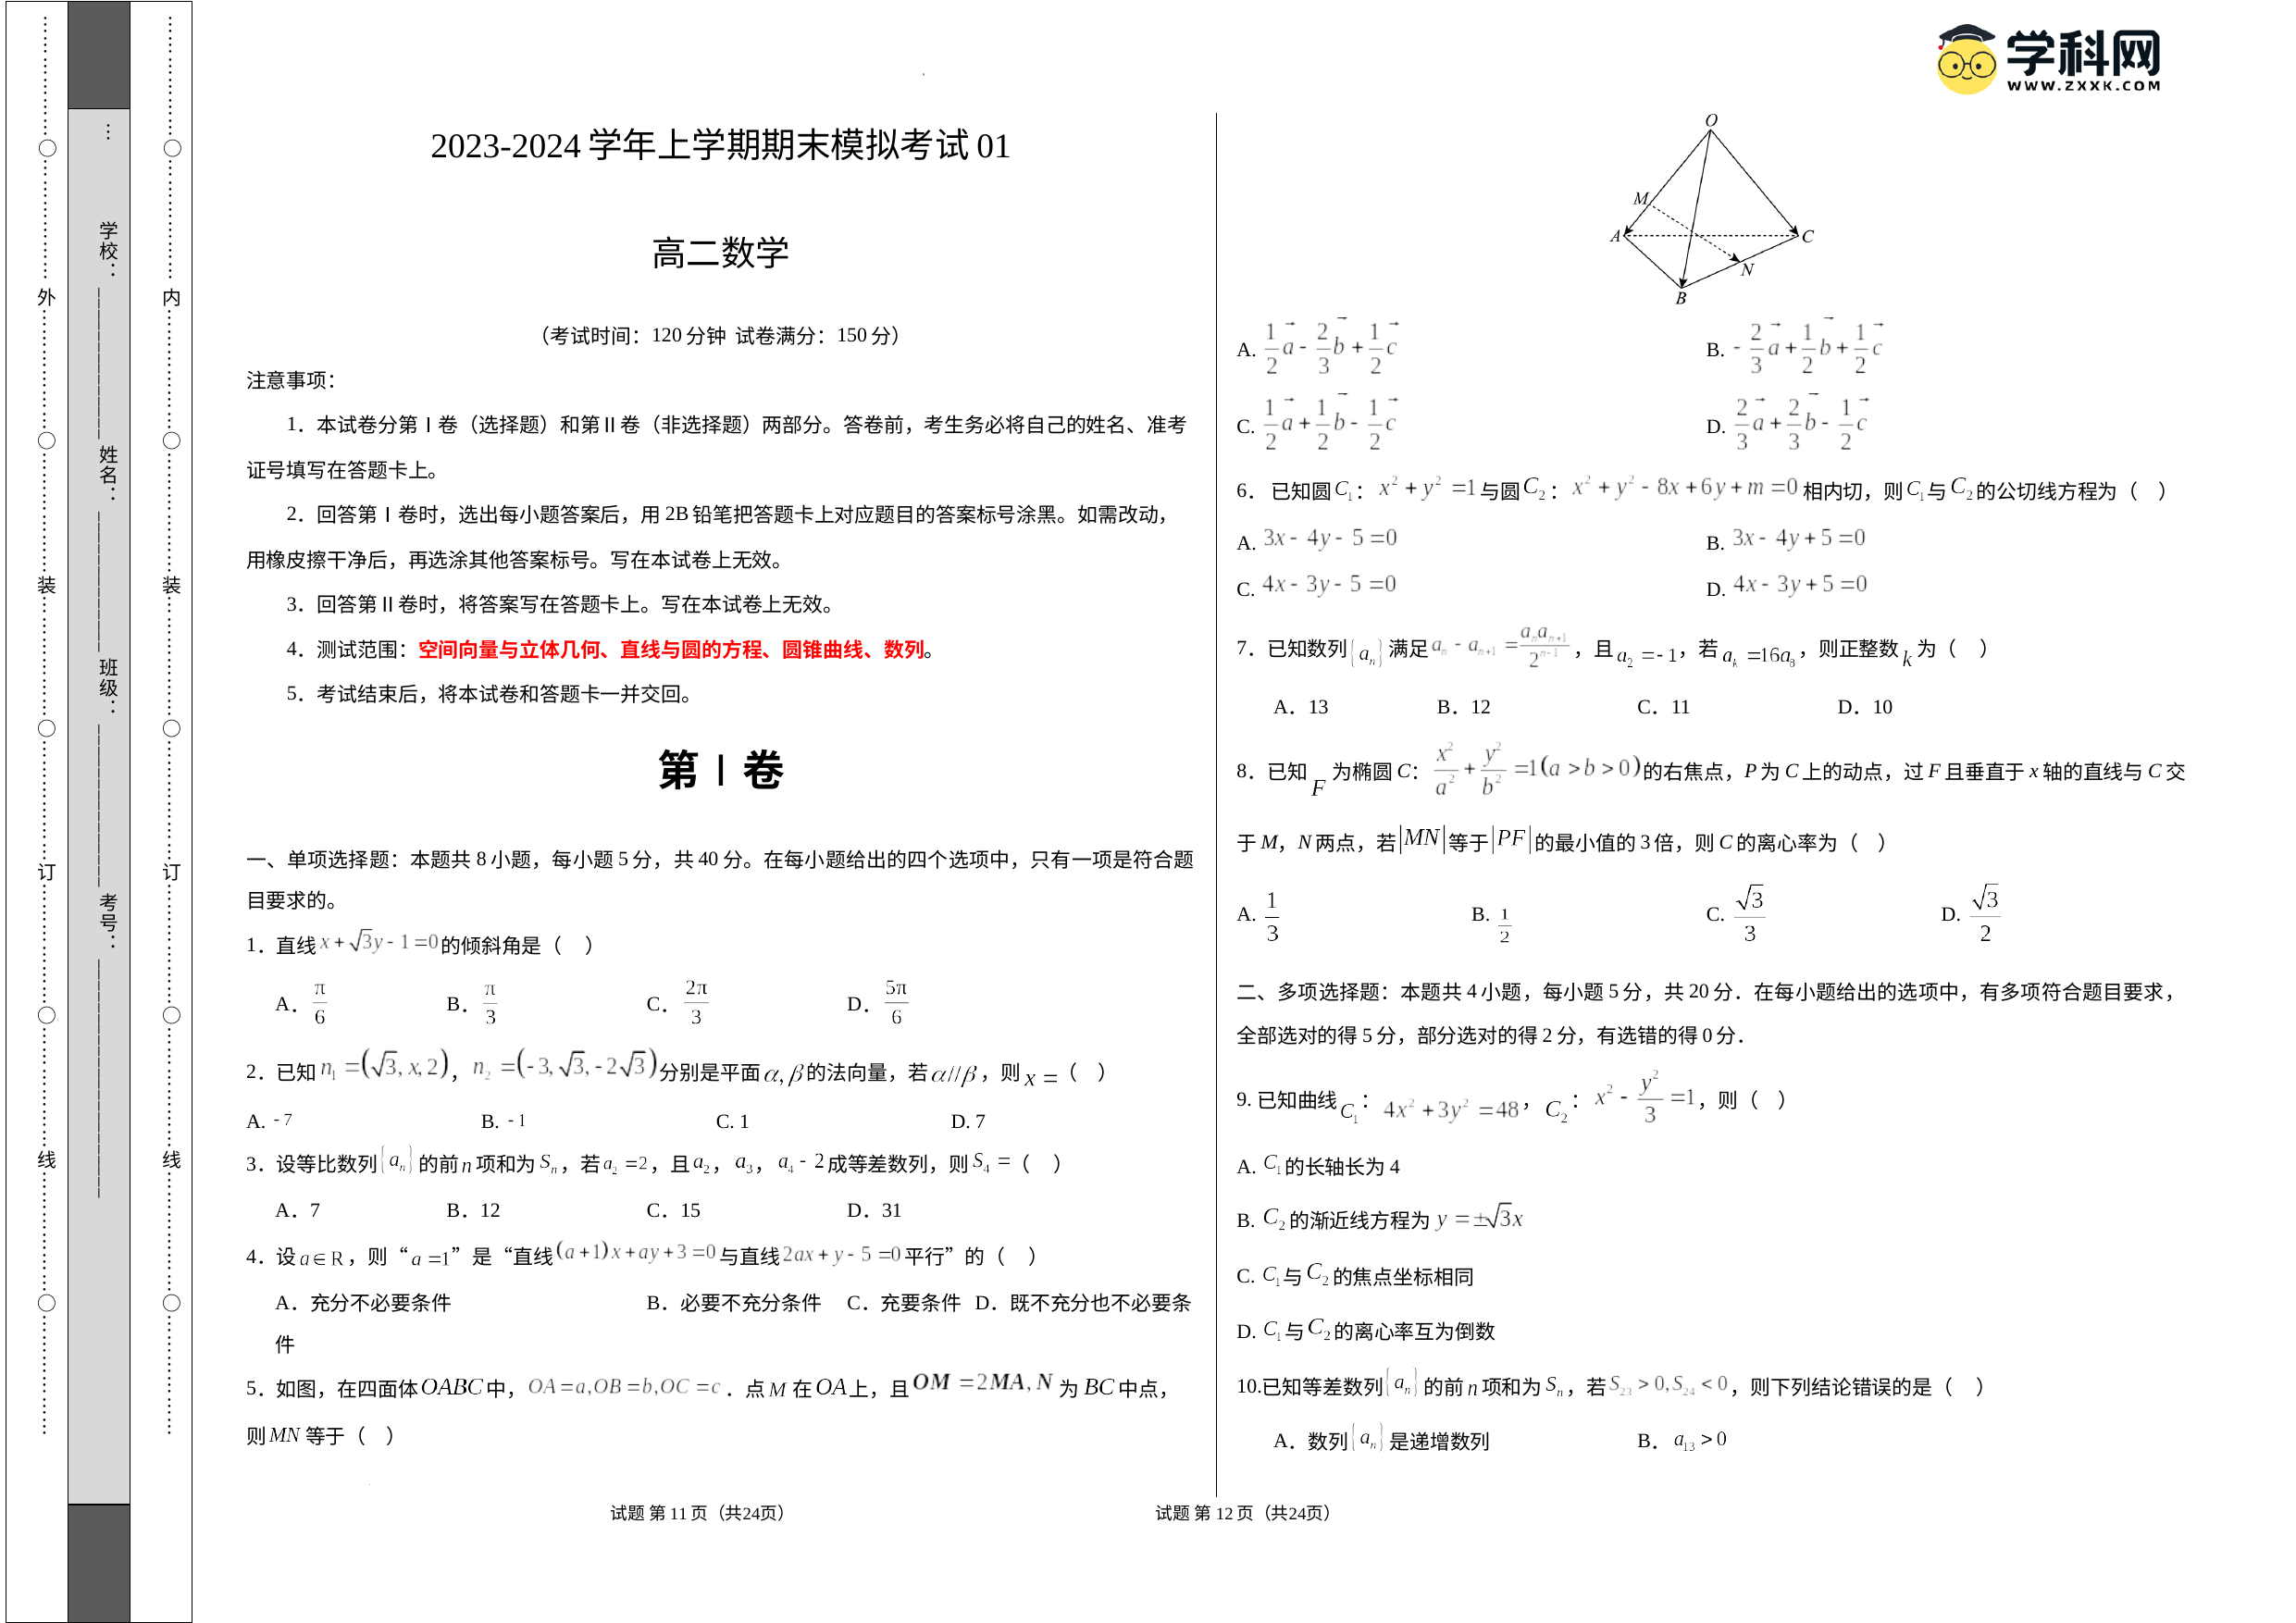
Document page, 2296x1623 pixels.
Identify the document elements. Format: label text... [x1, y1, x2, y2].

text B. 的渐近线方程为 [1236, 1199, 2186, 1241]
text 2．已知，分别是平面的法向量，若，则（ ） [246, 1045, 1196, 1097]
text A. B. C. D. [1236, 879, 2186, 949]
text 10.已知等差数列的前项和为，若，则下列结论错误的是（ ） [1236, 1366, 2186, 1406]
text A. B. C. 1 D. 7 [246, 1109, 1196, 1134]
text 4．设，则“”是“直线与直线平行”的（ ） [246, 1236, 1196, 1276]
text A．13 B．12 C．11 D．10 [1273, 691, 2186, 721]
text （考试时间：120分钟 试卷满分：150分） [246, 319, 1196, 350]
text A. B. [1236, 525, 2186, 560]
text 一、单项选择题：本题共8小题，每小题5分，共40分。在每小题给出的四个选项中，只有一项是符合题目要求的。 [246, 844, 1196, 913]
text D. 与的离心率互为倒数 [1236, 1310, 2186, 1351]
text 8．已知为椭圆C：的右焦点，P为C上的动点，过F且垂直于x轴的直线与C交于M，N两点，若等于的最小值的3倍，则C的离心率为（ ） [1236, 736, 2186, 864]
picture [1607, 112, 1816, 305]
text 第Ⅰ卷 [246, 723, 1196, 812]
text 3．设等比数列的前项和为，若，且，，成等差数列，则（ ） [246, 1143, 1196, 1183]
text 5．如图，在四面体中，．点在上，且为中点，则等于（ ） [246, 1369, 1196, 1452]
picture [1922, 12, 2179, 101]
text 注意事项： [246, 364, 1196, 394]
text 9. 已知曲线：，：，则（ ） [1236, 1064, 2186, 1134]
text 6． 已知圆：与圆：相内切，则与的公切线方程为（ ） [1236, 470, 2186, 511]
text 7．已知数列满足，且，若，则正整数为（ ） [1236, 618, 2186, 677]
text 4．测试范围：空间向量与立体几何、直线与圆的方程、圆锥曲线、数列。 [246, 633, 1196, 663]
text C. D. [1236, 572, 2186, 606]
text 高二数学 [246, 221, 1196, 281]
text A. 的长轴长为4 [1236, 1148, 2186, 1184]
text A． B． C． D． [275, 974, 1196, 1034]
text 1．本试卷分第Ⅰ卷（选择题）和第Ⅱ卷（非选择题）两部分。答卷前，考生务必将自己的姓名、准考证号填写在答题卡上。 [246, 409, 1196, 484]
text 2．回答第Ⅰ卷时，选出每小题答案后，用2B铅笔把答题卡上对应题目的答案标号涂黑。如需改动，用橡皮擦干净后，再选涂其他答案标号。写在本试卷上无效。 [246, 499, 1196, 574]
text A．7 B．12 C．15 D．31 [275, 1195, 1196, 1224]
text A．数列是递增数列 B． [1273, 1420, 2186, 1460]
text C. D. [1236, 394, 2186, 458]
text 二、多项选择题：本题共4小题，每小题5分，共20分．在每小题给出的选项中，有多项符合题目要求，全部选对的得5分，部分选对的得2分，有选错的得0分． [1236, 976, 2186, 1049]
text 5．考试结束后，将本试卷和答题卡一并交回。 [246, 678, 1196, 708]
text A. B. [1236, 317, 2186, 382]
text 1．直线的倾斜角是（ ） [246, 925, 1196, 963]
text 3．回答第Ⅱ卷时，将答案写在答题卡上。写在本试卷上无效。 [246, 588, 1196, 618]
text C. 与的焦点坐标相同 [1236, 1256, 2186, 1296]
text 2023-2024学年上学期期末模拟考试01 [246, 113, 1196, 173]
text A．充分不必要条件 B．必要不充分条件 C．充要条件 D．既不充分也不必要条件 [275, 1287, 1196, 1357]
